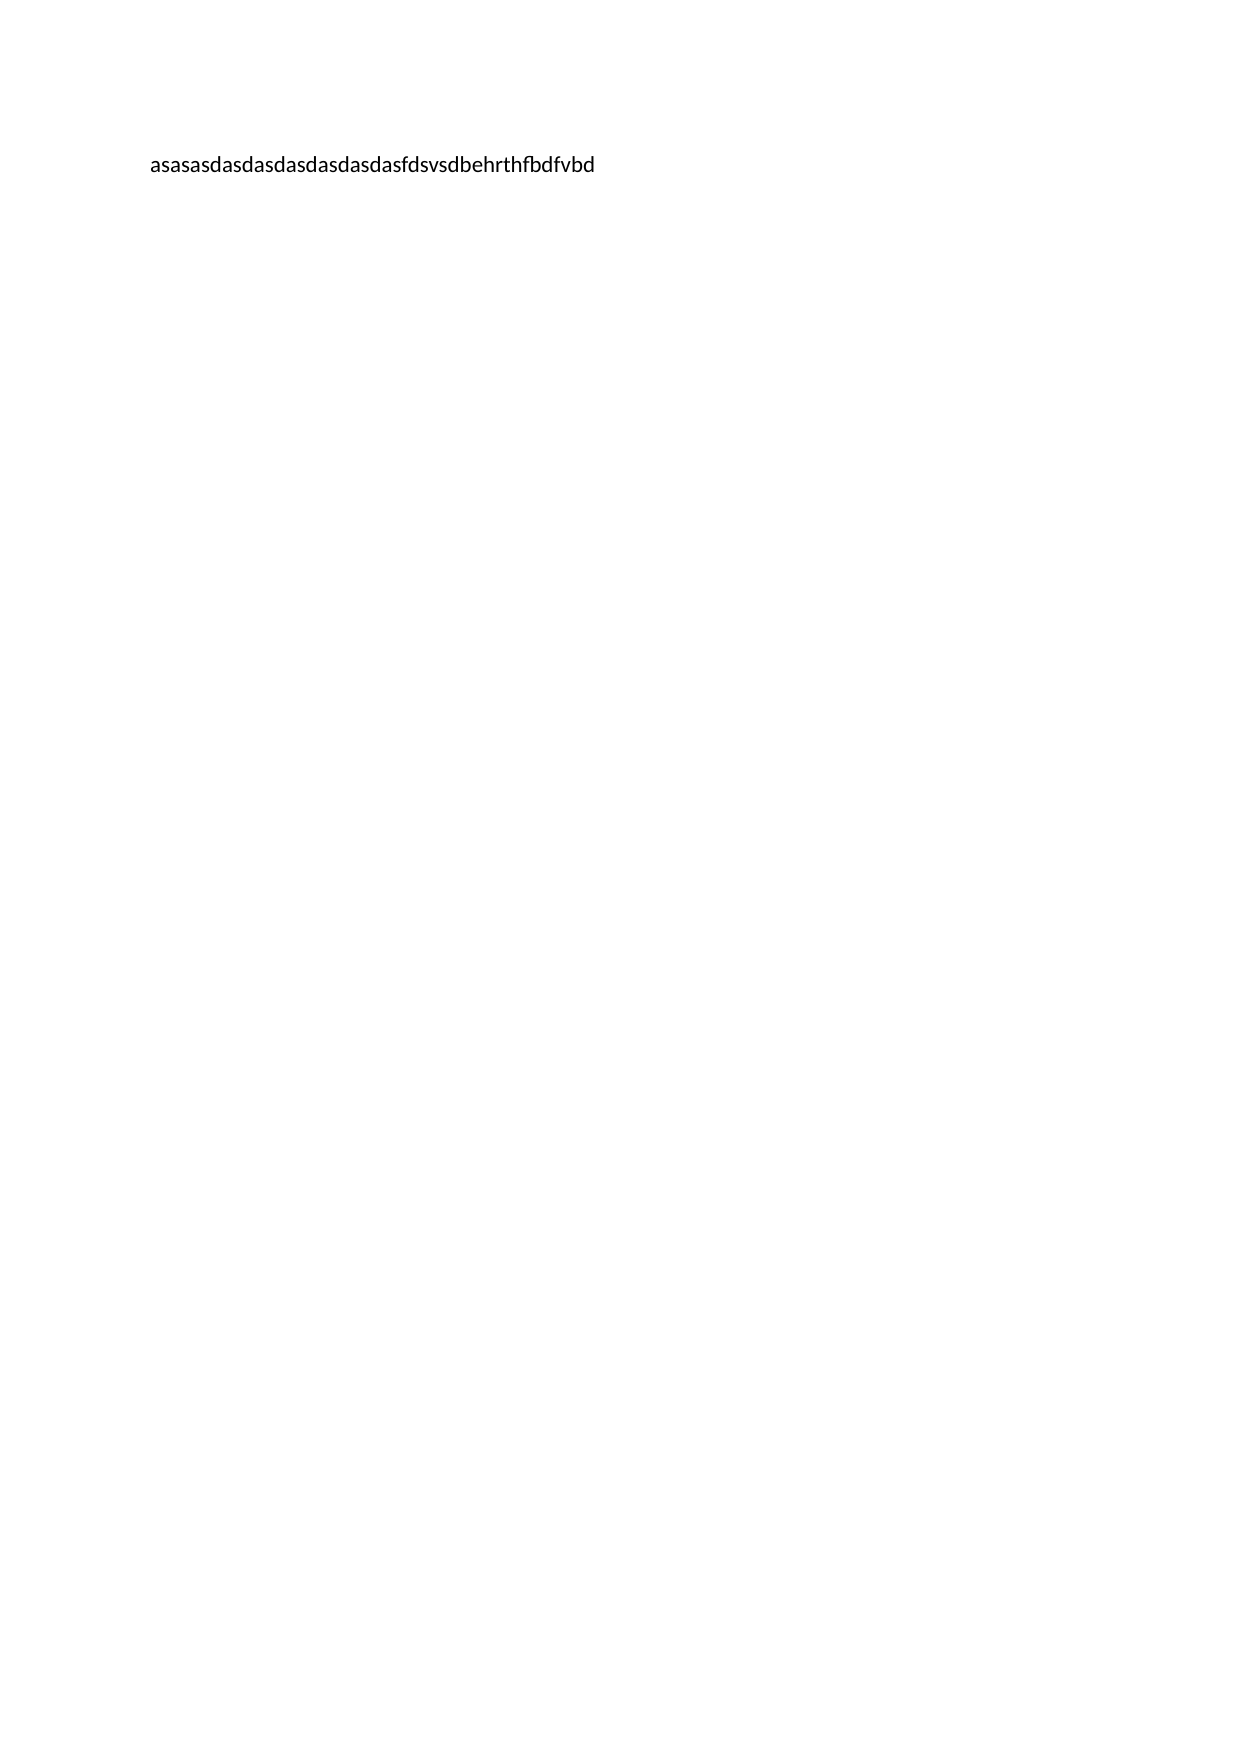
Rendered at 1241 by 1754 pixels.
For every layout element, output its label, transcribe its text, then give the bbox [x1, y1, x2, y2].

text asasasdasdasdasdasdasdasfdsvsdbehrthfbdfvbd [150, 150, 1090, 178]
